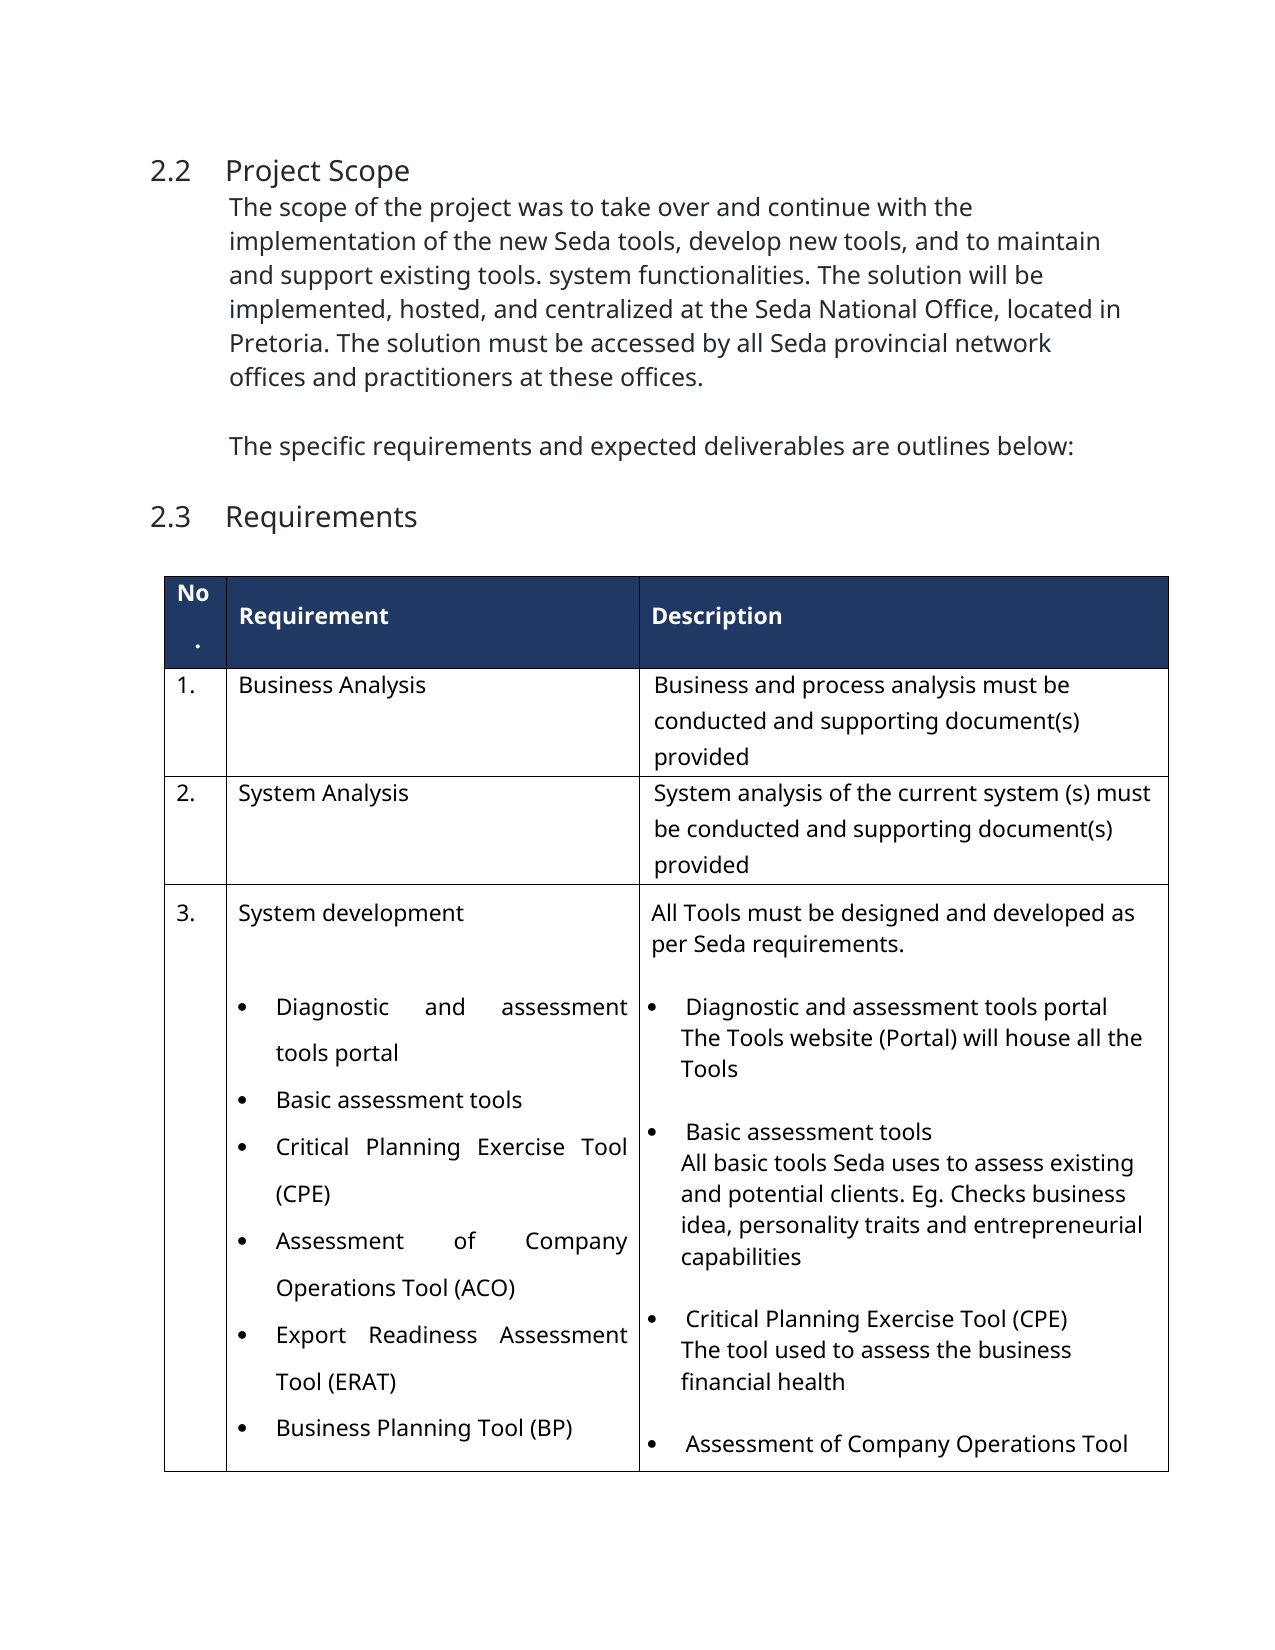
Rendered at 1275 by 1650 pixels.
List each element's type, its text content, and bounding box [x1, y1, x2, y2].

table_header No. [165, 577, 226, 668]
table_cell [227, 885, 639, 1471]
table_cell System analysis of the current system (s) must be conducted and supporting document(s) provided [640, 777, 1168, 884]
list Project Scope [150, 150, 1125, 190]
list Requirements [150, 496, 1125, 536]
table_cell [165, 669, 226, 776]
text The scope of the project was to take over and continue with the implementation of the new Seda tools, develop new tools, and to maintain and support existing tools. system functionalities. The solution will be implemented, hosted, and centralized at the Seda National Office, located in Pretoria. The solution must be accessed by all Seda provincial network offices and practitioners at these offices. [229, 190, 1125, 394]
table_cell Business Analysis [227, 669, 639, 776]
table_cell Business and process analysis must be conducted and supporting document(s) provided [640, 669, 1168, 776]
table_cell [165, 885, 226, 1471]
table_header Requirement [227, 577, 639, 668]
table_header Description [640, 577, 1168, 668]
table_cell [640, 885, 1168, 1471]
text The specific requirements and expected deliverables are outlines below: [229, 428, 1125, 462]
table_cell [165, 777, 226, 884]
table_cell System Analysis [227, 777, 639, 884]
